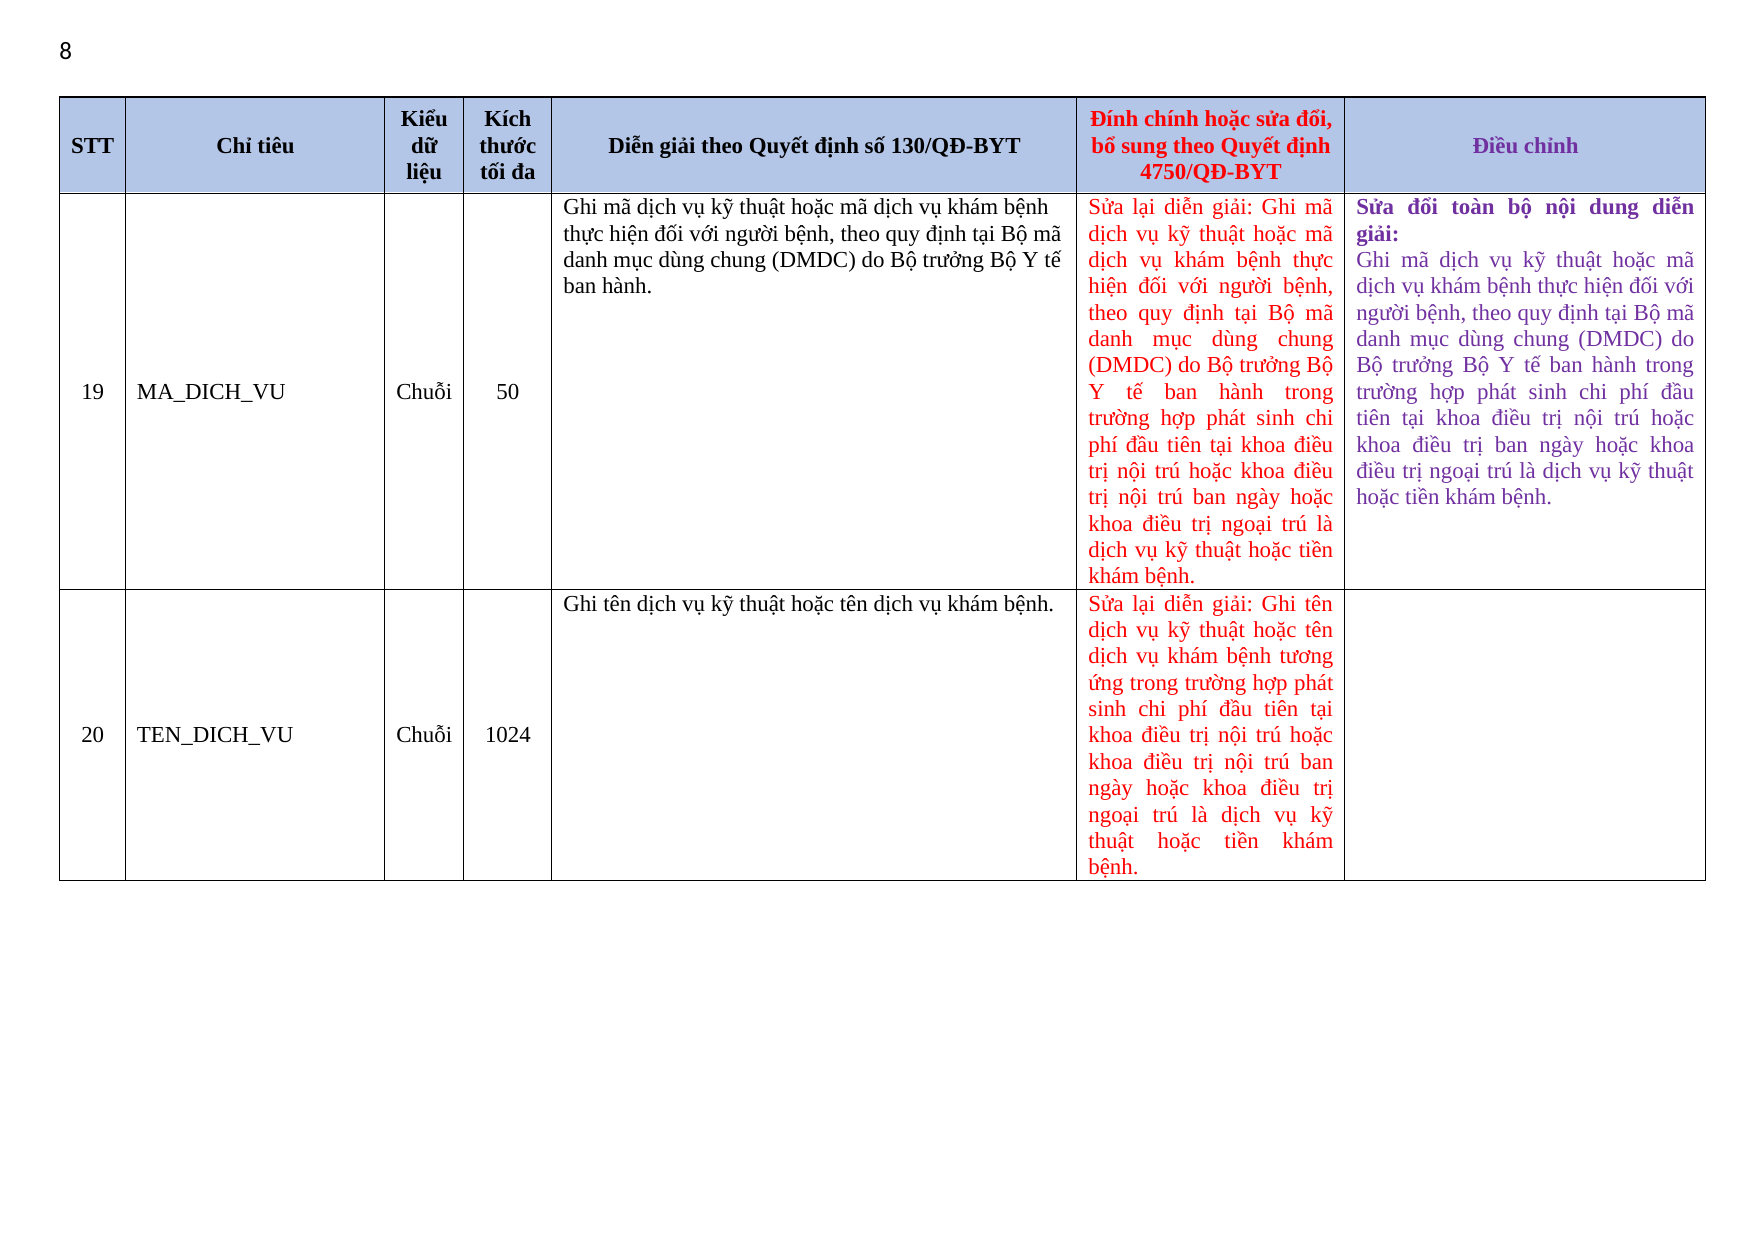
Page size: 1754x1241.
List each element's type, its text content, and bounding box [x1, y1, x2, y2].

table_cell 50 [464, 194, 551, 589]
table_cell Chuỗi [385, 194, 463, 589]
table_cell Sửa lại diễn giải: Ghi mã dịch vụ kỹ thuật hoặc mã dịch vụ khám bệnh thực hiện đối với người bệnh, theo quy định tại Bộ mã danh mục dùng chung (DMDC) do Bộ trưởng Bộ Y tế ban hành trong trường hợp phát sinh chi phí đầu tiên tại khoa điều trị nội trú hoặc khoa điều trị nội trú ban ngày hoặc khoa điều trị ngoại trú là dịch vụ kỹ thuật hoặc tiền khám bệnh. [1077, 194, 1344, 589]
table_header Kích thước tối đa [464, 98, 551, 192]
table_cell Chuỗi [385, 590, 463, 880]
table_cell 19 [60, 194, 125, 589]
table_header Kiểu dữ liệu [385, 98, 463, 192]
table_cell Ghi tên dịch vụ kỹ thuật hoặc tên dịch vụ khám bệnh. [552, 590, 1076, 880]
table_cell Sửa đổi toàn bộ nội dung diễn giải: Ghi mã dịch vụ kỹ thuật hoặc mã dịch vụ khám bệnh thực hiện đối với người bệnh, theo quy định tại Bộ mã danh mục dùng chung (DMDC) do Bộ trưởng Bộ Y tế ban hành trong trường hợp phát sinh chi phí đầu tiên tại khoa điều trị nội trú hoặc khoa điều trị ban ngày hoặc khoa điều trị ngoại trú là dịch vụ kỹ thuật hoặc tiền khám bệnh. [1345, 194, 1705, 589]
table_cell MA_DICH_VU [126, 194, 384, 589]
table_cell Sửa lại diễn giải: Ghi tên dịch vụ kỹ thuật hoặc tên dịch vụ khám bệnh tương ứng trong trường hợp phát sinh chi phí đầu tiên tại khoa điều trị nội trú hoặc khoa điều trị nội trú ban ngày hoặc khoa điều trị ngoại trú là dịch vụ kỹ thuật hoặc tiền khám bệnh. [1077, 590, 1344, 880]
table_cell [1345, 590, 1705, 880]
table_header STT [60, 98, 125, 192]
table_cell Ghi mã dịch vụ kỹ thuật hoặc mã dịch vụ khám bệnh thực hiện đối với người bệnh, theo quy định tại Bộ mã danh mục dùng chung (DMDC) do Bộ trưởng Bộ Y tế ban hành. [552, 194, 1076, 589]
table_header Chỉ tiêu [126, 98, 384, 192]
table_header Đính chính hoặc sửa đổi, bổ sung theo Quyết định 4750/QĐ-BYT [1077, 98, 1344, 192]
table_header Điều chỉnh [1345, 98, 1705, 192]
table_cell TEN_DICH_VU [126, 590, 384, 880]
table_cell 20 [60, 590, 125, 880]
table_header Diễn giải theo Quyết định số 130/QĐ-BYT [552, 98, 1076, 192]
table_cell 1024 [464, 590, 551, 880]
